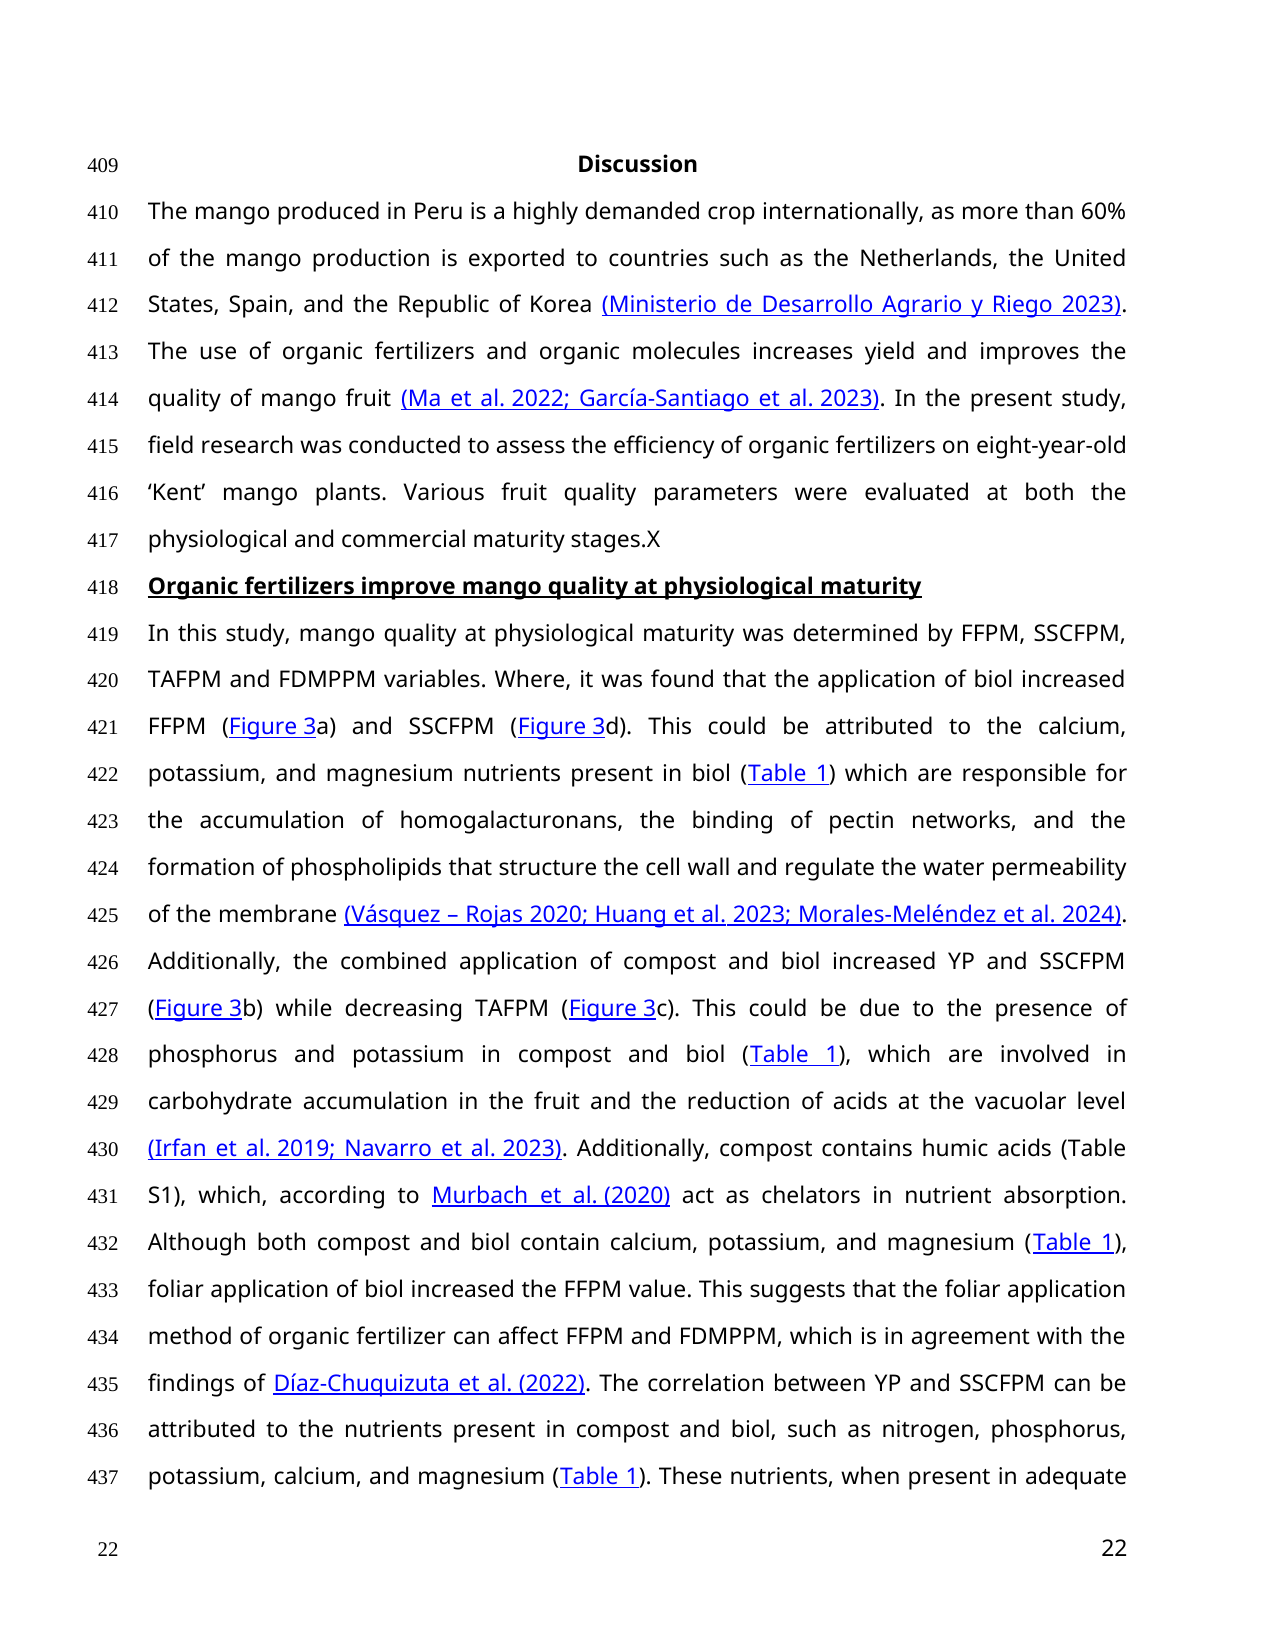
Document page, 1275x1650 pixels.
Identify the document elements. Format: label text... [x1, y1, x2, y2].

subtitle Organic fertilizers improve mango quality at physiological maturity [148, 569, 1127, 601]
subtitle Discussion [148, 148, 1127, 179]
